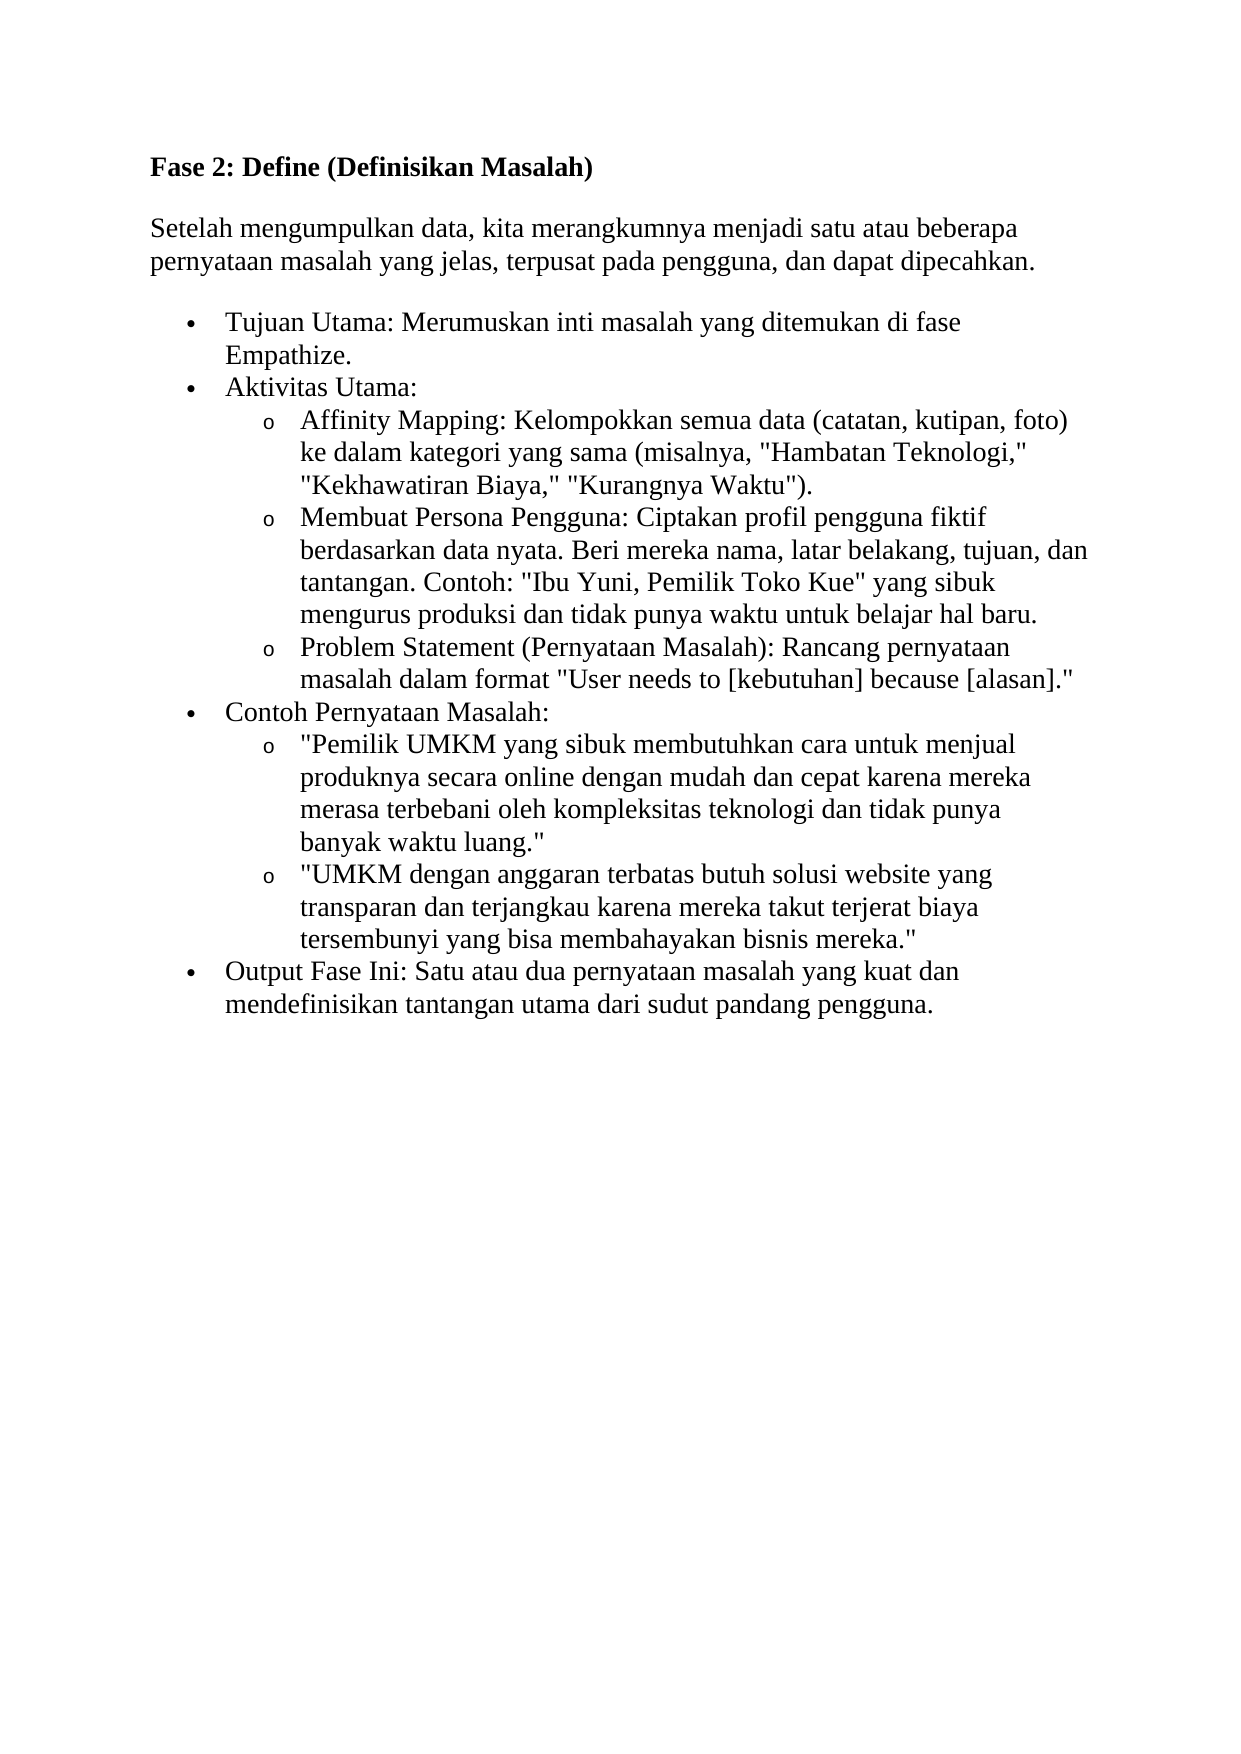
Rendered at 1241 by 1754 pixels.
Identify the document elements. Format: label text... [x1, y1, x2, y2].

list Problem Statement (Pernyataan Masalah): Rancang pernyataan masalah dalam format "User needs to [kebutuhan] because [alasan]." [262, 630, 1090, 695]
text Fase 2: Define (Definisikan Masalah) [150, 150, 1090, 182]
list Membuat Persona Pengguna: Ciptakan profil pengguna fiktif berdasarkan data nyata. Beri mereka nama, latar belakang, tujuan, dan tantangan. Contoh: "Ibu Yuni, Pemilik Toko Kue" yang sibuk mengurus produksi dan tidak punya waktu untuk belajar hal baru. [262, 500, 1090, 630]
list "Pemilik UMKM yang sibuk membutuhkan cara untuk menjual produknya secara online dengan mudah dan cepat karena mereka merasa terbebani oleh kompleksitas teknologi dan tidak punya banyak waktu luang." [262, 727, 1090, 857]
list Output Fase Ini: Satu atau dua pernyataan masalah yang kuat dan mendefinisikan tantangan utama dari sudut pandang pengguna. [187, 954, 1090, 1019]
text Setelah mengumpulkan data, kita merangkumnya menjadi satu atau beberapa pernyataan masalah yang jelas, terpusat pada pengguna, dan dapat dipecahkan. [150, 212, 1090, 276]
list Affinity Mapping: Kelompokkan semua data (catatan, kutipan, foto) ke dalam kategori yang sama (misalnya, "Hambatan Teknologi," "Kekhawatiran Biaya," "Kurangnya Waktu"). [262, 403, 1090, 500]
list "UMKM dengan anggaran terbatas butuh solusi website yang transparan dan terjangkau karena mereka takut terjerat biaya tersembunyi yang bisa membahayakan bisnis mereka." [262, 857, 1090, 954]
list Aktivitas Utama: [187, 370, 1090, 403]
list Tujuan Utama: Merumuskan inti masalah yang ditemukan di fase Empathize. [187, 306, 1090, 370]
list Contoh Pernyataan Masalah: [187, 695, 1090, 727]
